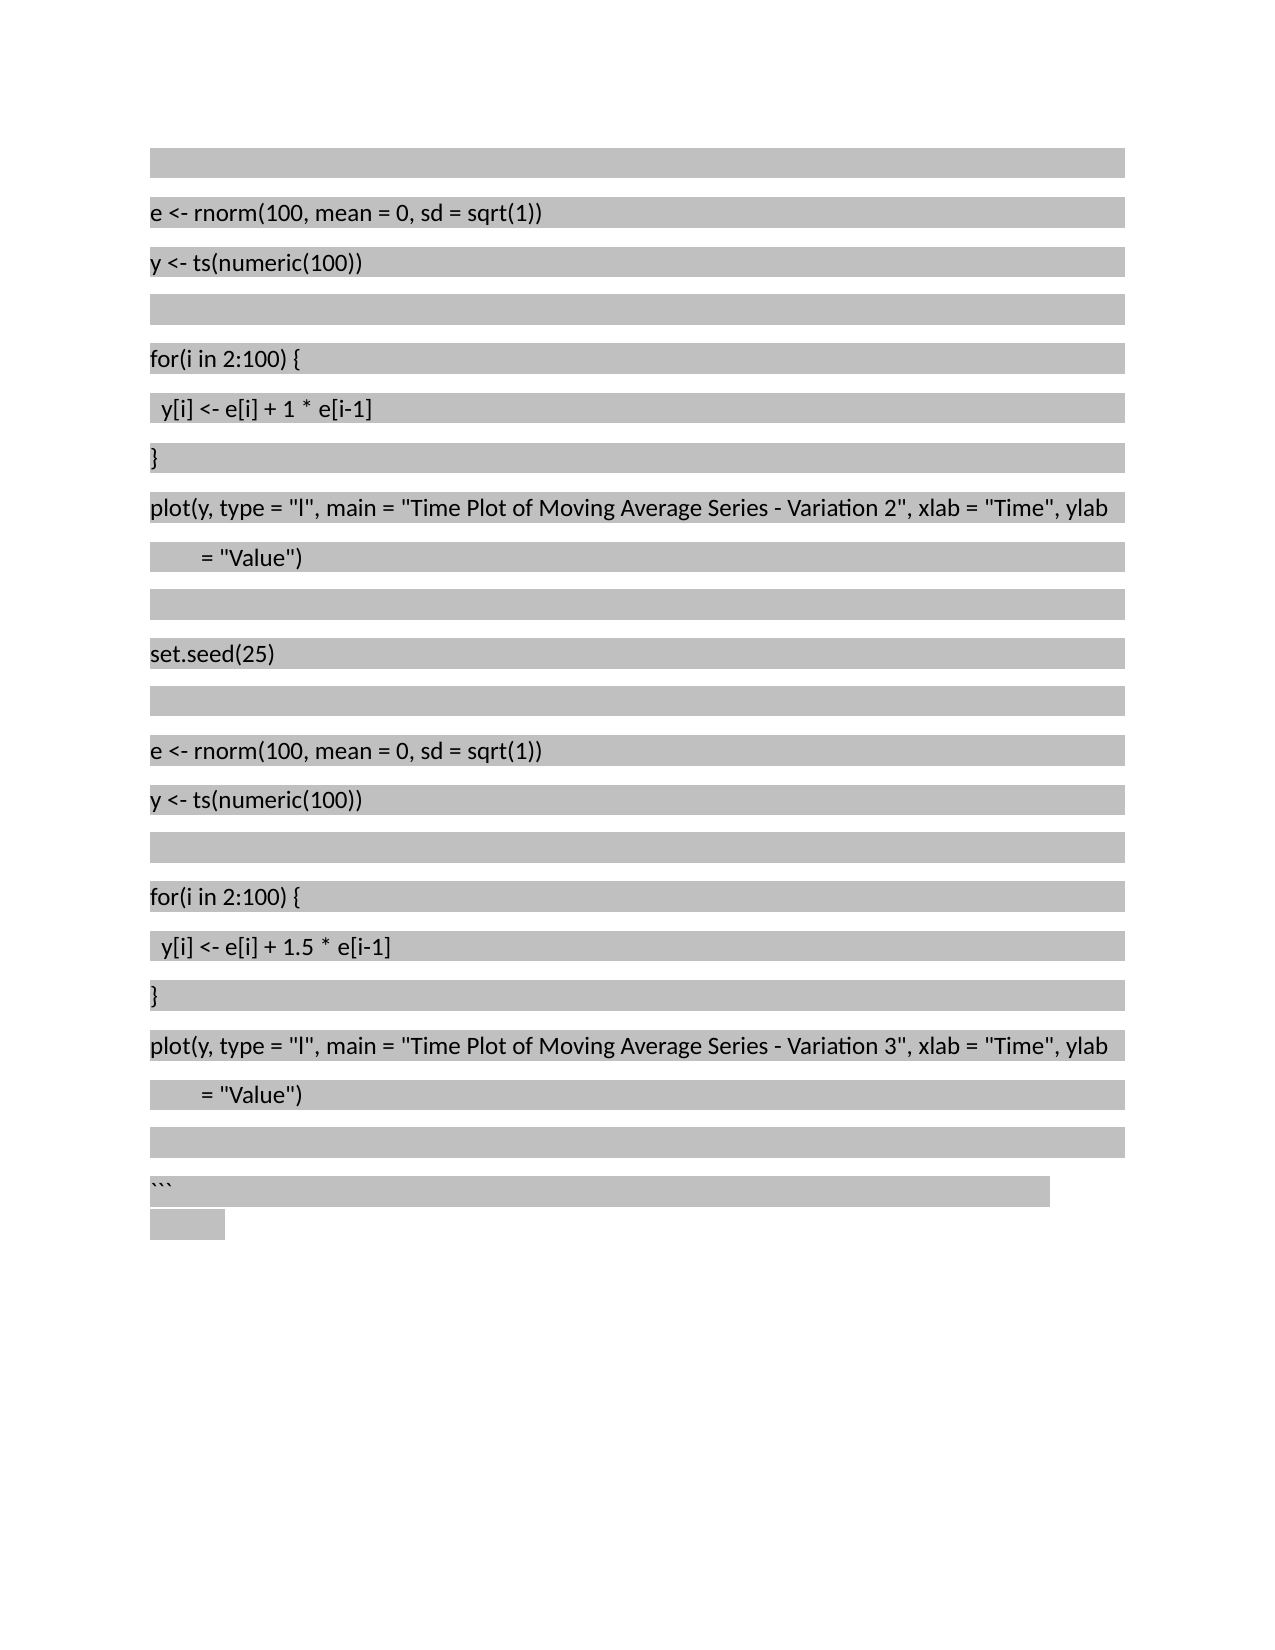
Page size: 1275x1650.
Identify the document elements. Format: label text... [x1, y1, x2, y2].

text ``` [150, 1176, 1125, 1240]
